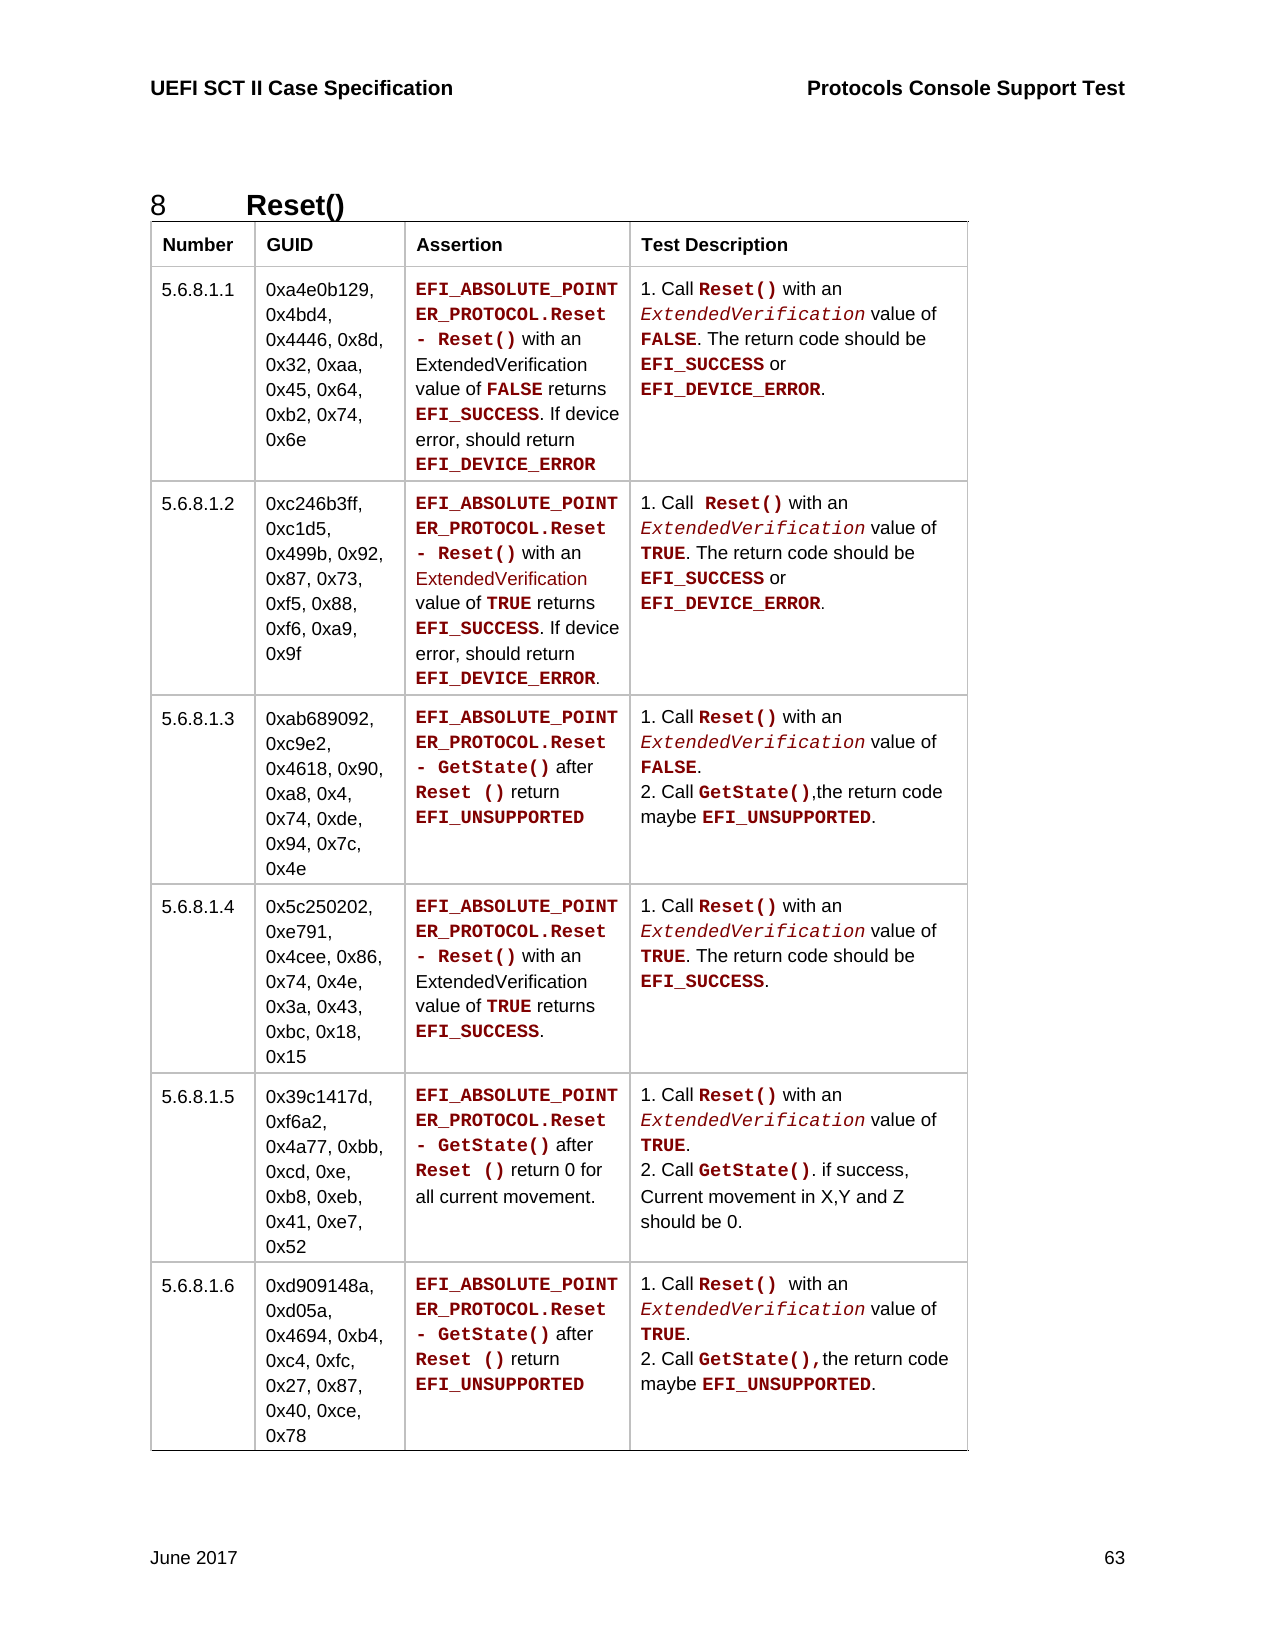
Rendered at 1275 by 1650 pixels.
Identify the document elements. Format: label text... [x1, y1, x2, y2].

table_cell 1. Call Reset() with an ExtendedVerification value of TRUE. The return code should be EFI_SUCCESS or EFI_DEVICE_ERROR. [631, 482, 967, 694]
table_cell 1. Call Reset() with an ExtendedVerification value of TRUE. 2. Call GetState(). if success, Current movement in X,Y and Z should be 0. [631, 1074, 967, 1261]
subtitle Reset() [150, 187, 1125, 221]
table_cell 0xa4e0b129, 0x4bd4, 0x4446, 0x8d, 0x32, 0xaa, 0x45, 0x64, 0xb2, 0x74, 0x6e [256, 267, 404, 480]
table_header Number [152, 222, 254, 266]
table_cell 0x5c250202, 0xe791, 0x4cee, 0x86, 0x74, 0x4e, 0x3a, 0x43, 0xbc, 0x18, 0x15 [256, 885, 404, 1072]
table_cell EFI_ABSOLUTE_POINTER_PROTOCOL.Reset - Reset() with an ExtendedVerification value of FALSE returns EFI_SUCCESS. If device error, should return EFI_DEVICE_ERROR [406, 267, 629, 480]
table_cell EFI_ABSOLUTE_POINTER_PROTOCOL.Reset - GetState() after Reset () return EFI_UNSUPPORTED [406, 1263, 629, 1450]
table_cell 1. Call Reset() with an ExtendedVerification value of TRUE. The return code should be EFI_SUCCESS. [631, 885, 967, 1072]
table_cell EFI_ABSOLUTE_POINTER_PROTOCOL.Reset - Reset() with an ExtendedVerification value of TRUE returns EFI_SUCCESS. [406, 885, 629, 1072]
table_cell EFI_ABSOLUTE_POINTER_PROTOCOL.Reset - GetState() after Reset () return 0 for all current movement. [406, 1074, 629, 1261]
table_cell 5.6.8.1.4 [152, 885, 254, 1072]
table_cell 5.6.8.1.5 [152, 1074, 254, 1261]
table_header GUID [256, 222, 404, 266]
table_cell 1. Call Reset() with an ExtendedVerification value of TRUE. 2. Call GetState(),the return code maybe EFI_UNSUPPORTED. [631, 1263, 967, 1450]
table_cell 1. Call Reset() with an ExtendedVerification value of FALSE. 2. Call GetState(),the return code maybe EFI_UNSUPPORTED. [631, 696, 967, 883]
table_cell EFI_ABSOLUTE_POINTER_PROTOCOL.Reset - GetState() after Reset () return EFI_UNSUPPORTED [406, 696, 629, 883]
table_cell 5.6.8.1.2 [152, 482, 254, 694]
table_cell 5.6.8.1.6 [152, 1263, 254, 1450]
table_cell 5.6.8.1.3 [152, 696, 254, 883]
table_cell 0xab689092, 0xc9e2, 0x4618, 0x90, 0xa8, 0x4, 0x74, 0xde, 0x94, 0x7c, 0x4e [256, 696, 404, 883]
table_cell 0x39c1417d, 0xf6a2, 0x4a77, 0xbb, 0xcd, 0xe, 0xb8, 0xeb, 0x41, 0xe7, 0x52 [256, 1074, 404, 1261]
table_cell 0xd909148a, 0xd05a, 0x4694, 0xb4, 0xc4, 0xfc, 0x27, 0x87, 0x40, 0xce, 0x78 [256, 1263, 404, 1450]
table_cell 1. Call Reset() with an ExtendedVerification value of FALSE. The return code should be EFI_SUCCESS or EFI_DEVICE_ERROR. [631, 267, 967, 480]
table_header Test Description [631, 222, 967, 266]
table_cell EFI_ABSOLUTE_POINTER_PROTOCOL.Reset - Reset() with an ExtendedVerification value of TRUE returns EFI_SUCCESS. If device error, should return EFI_DEVICE_ERROR. [406, 482, 629, 694]
table_cell 0xc246b3ff, 0xc1d5, 0x499b, 0x92, 0x87, 0x73, 0xf5, 0x88, 0xf6, 0xa9, 0x9f [256, 482, 404, 694]
table_header Assertion [406, 222, 629, 266]
table_cell 5.6.8.1.1 [152, 267, 254, 480]
